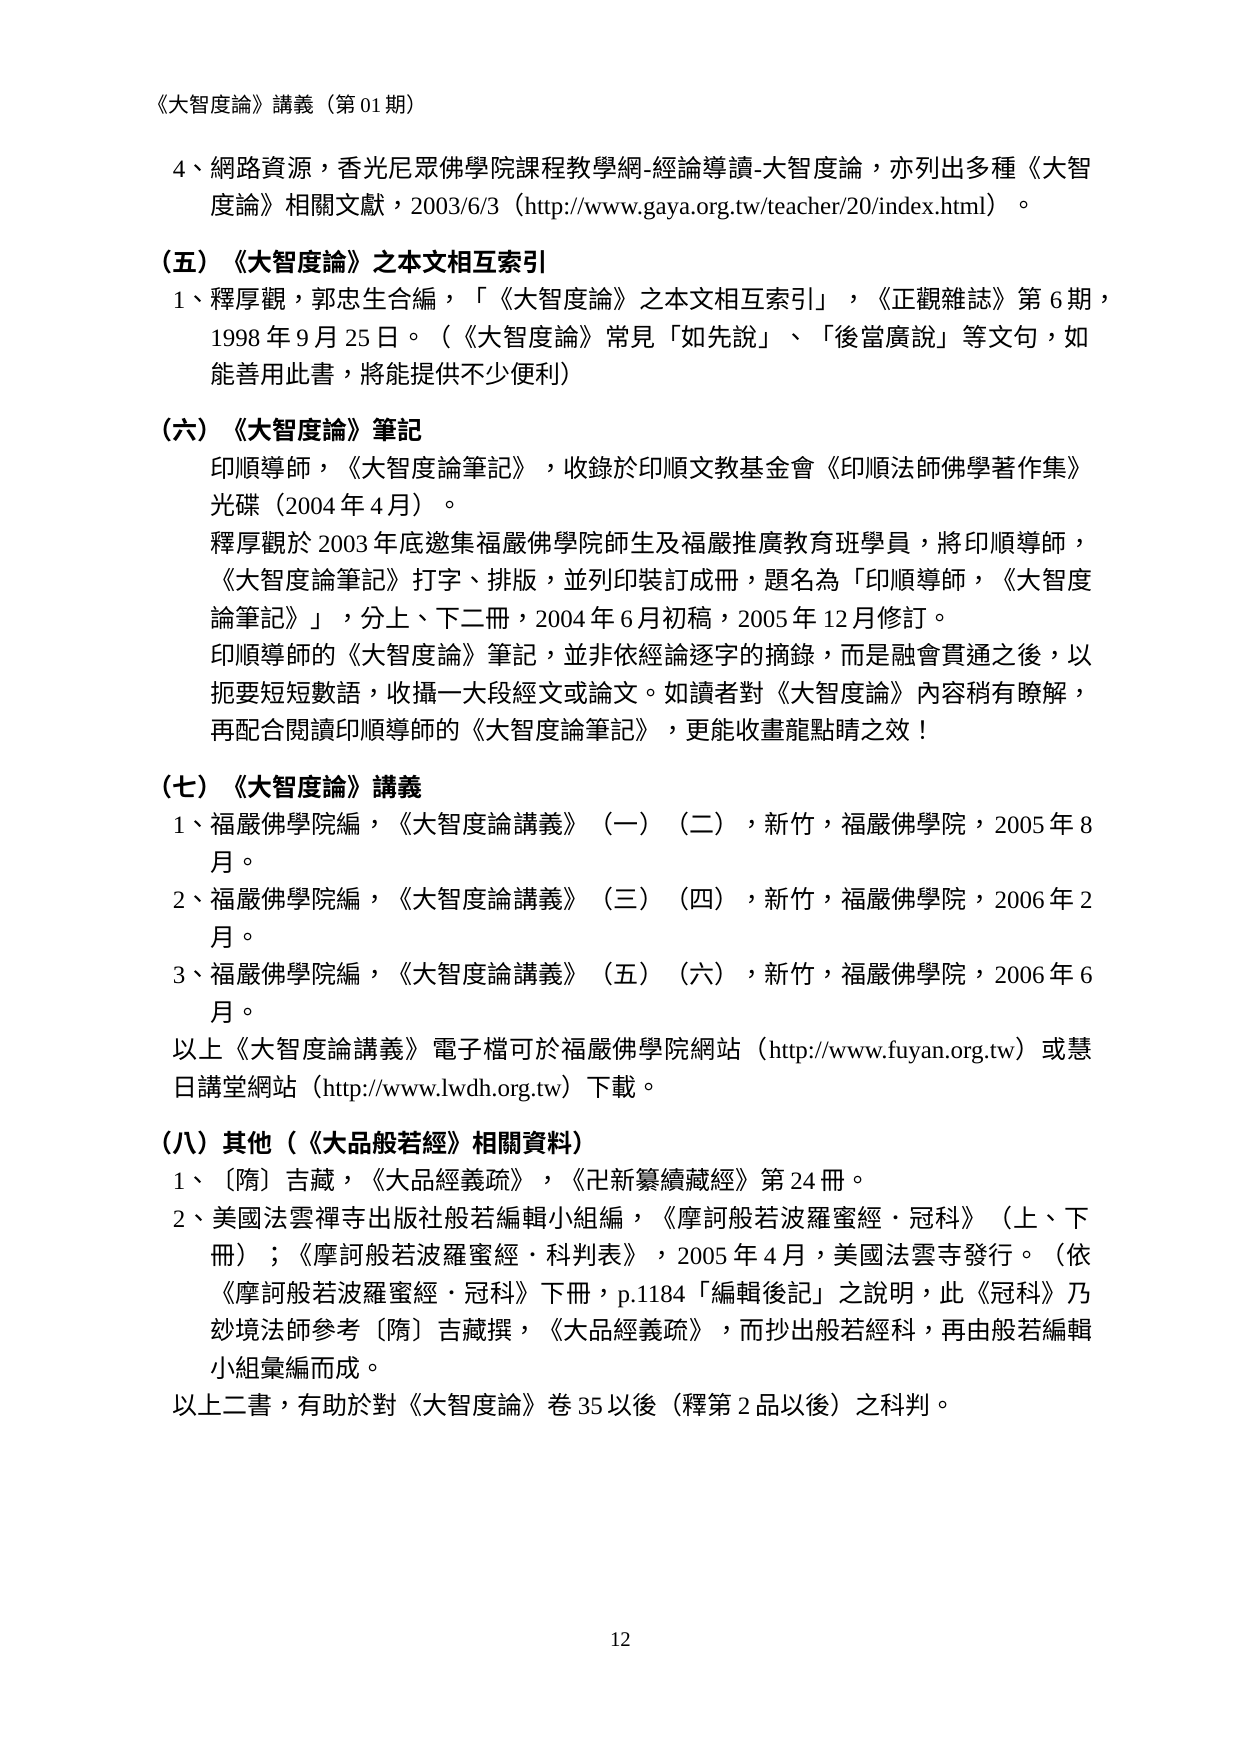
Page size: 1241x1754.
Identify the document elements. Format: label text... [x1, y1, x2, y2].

text 4、網路資源，香光尼眾佛學院課程教學網-經論導讀-大智度論，亦列出多種《大智度論》相關文獻，2003/6/3（http://www.gaya.org.tw/teacher/20/index.html）。 [173, 148, 1092, 223]
text （六）《大智度論》筆記 [148, 410, 1092, 448]
text 1、〔隋〕吉藏，《大品經義疏》，《卍新纂續藏經》第24冊。 [173, 1160, 1092, 1198]
text 2、美國法雲禪寺出版社般若編輯小組編，《摩訶般若波羅蜜經．冠科》（上、下冊）；《摩訶般若波羅蜜經．科判表》，2005年4月，美國法雲寺發行。（依《摩訶般若波羅蜜經．冠科》下冊，p.1184「編輯後記」之說明，此《冠科》乃玅境法師參考〔隋〕吉藏撰，《大品經義疏》，而抄出般若經科，再由般若編輯小組彙編而成。 [173, 1198, 1092, 1385]
text 釋厚觀於2003年底邀集福嚴佛學院師生及福嚴推廣教育班學員，將印順導師，《大智度論筆記》打字、排版，並列印裝訂成冊，題名為「印順導師，《大智度論筆記》」，分上、下二冊，2004年6月初稿，2005年12月修訂。 [210, 523, 1092, 635]
text 1、釋厚觀，郭忠生合編，「《大智度論》之本文相互索引」，《正觀雜誌》第6期，1998年9月25日。（《大智度論》常見「如先說」、「後當廣說」等文句，如能善用此書，將能提供不少便利） [173, 279, 1092, 391]
text 2、福嚴佛學院編，《大智度論講義》（三）（四），新竹，福嚴佛學院，2006年2月。 [173, 879, 1092, 954]
text 印順導師的《大智度論》筆記，並非依經論逐字的摘錄，而是融會貫通之後，以扼要短短數語，收攝一大段經文或論文。如讀者對《大智度論》內容稍有瞭解，再配合閱讀印順導師的《大智度論筆記》，更能收畫龍點睛之效！ [210, 635, 1092, 748]
text 印順導師，《大智度論筆記》，收錄於印順文教基金會《印順法師佛學著作集》光碟（2004年4月）。 [210, 448, 1092, 523]
text 3、福嚴佛學院編，《大智度論講義》（五）（六），新竹，福嚴佛學院，2006年6月。 [173, 954, 1092, 1029]
text 以上二書，有助於對《大智度論》卷35以後（釋第2品以後）之科判。 [173, 1385, 1092, 1423]
text （七）《大智度論》講義 [148, 766, 1092, 804]
text 以上《大智度論講義》電子檔可於福嚴佛學院網站（http://www.fuyan.org.tw）或慧日講堂網站（http://www.lwdh.org.tw）下載。 [173, 1029, 1092, 1104]
text 1、福嚴佛學院編，《大智度論講義》（一）（二），新竹，福嚴佛學院，2005年8月。 [173, 804, 1092, 879]
text （八）其他（《大品般若經》相關資料） [148, 1123, 1092, 1160]
text （五）《大智度論》之本文相互索引 [148, 241, 1092, 279]
